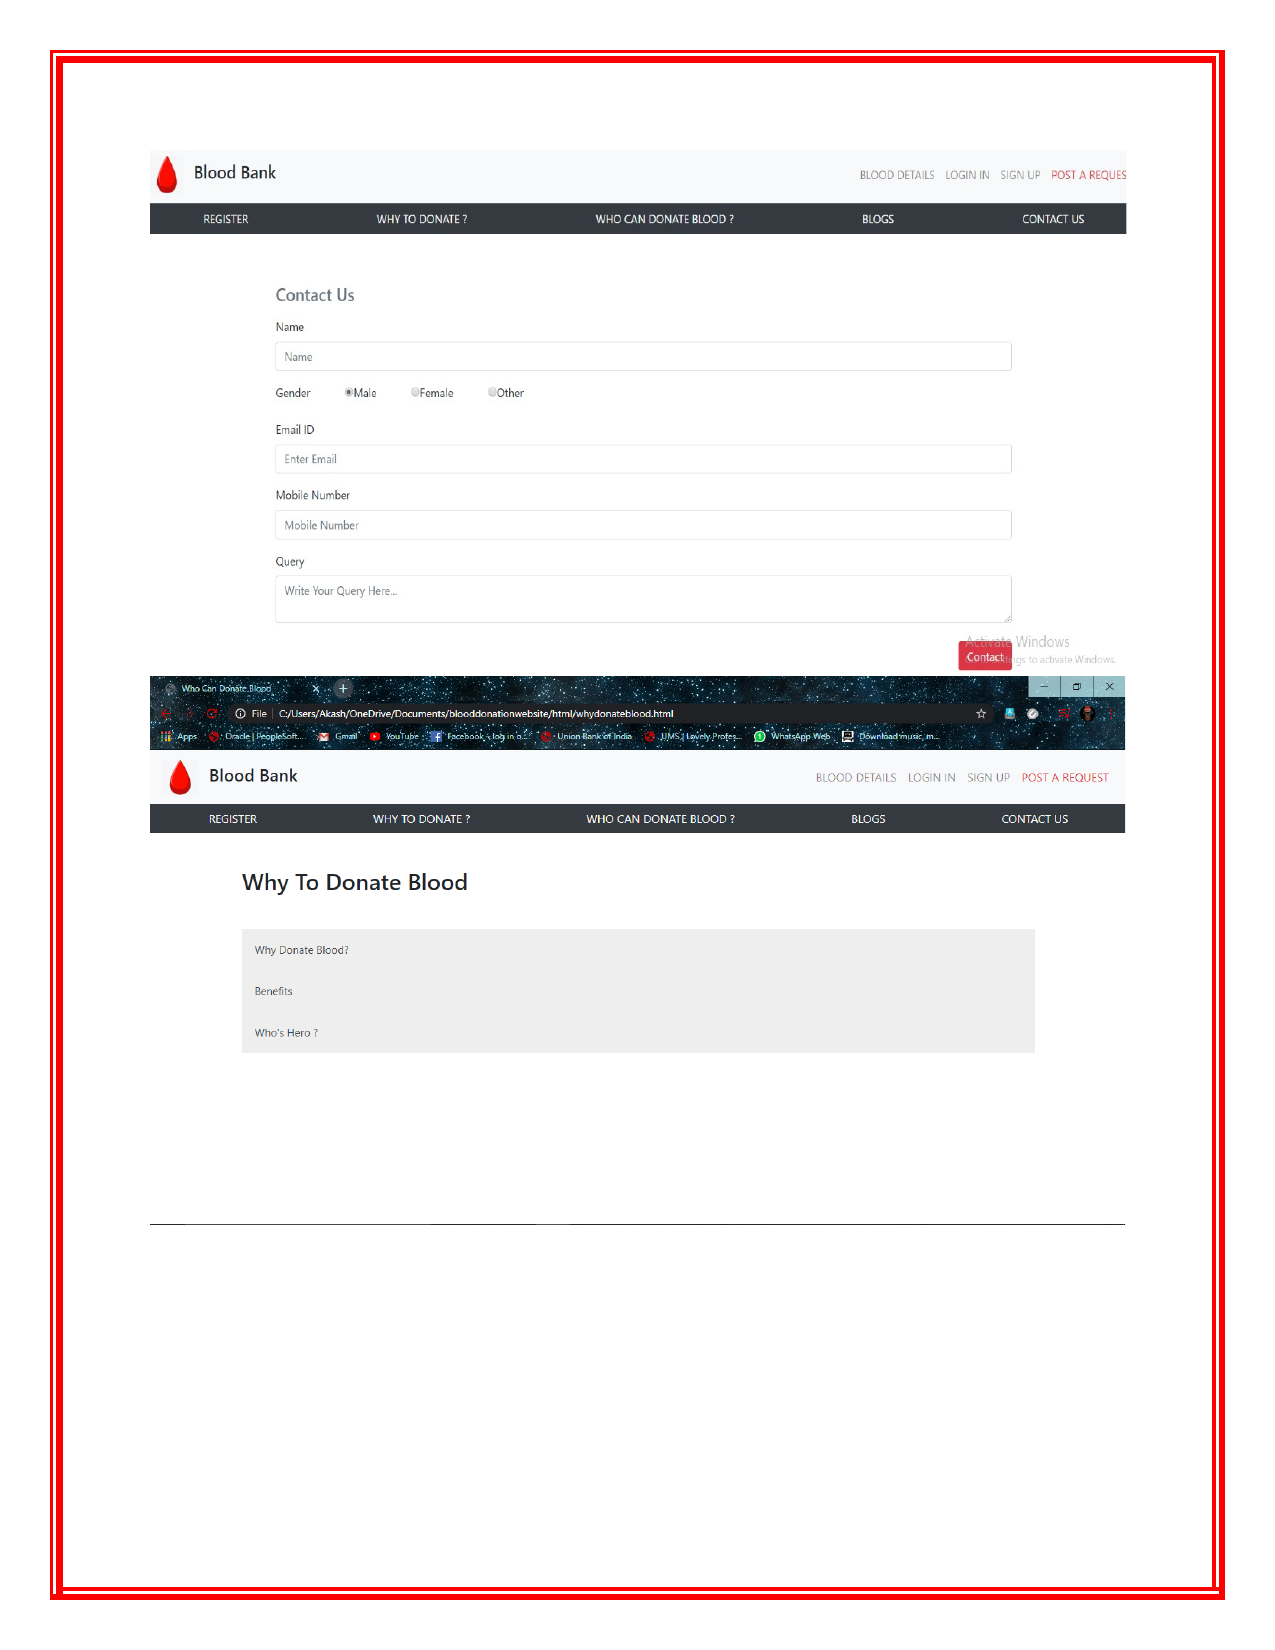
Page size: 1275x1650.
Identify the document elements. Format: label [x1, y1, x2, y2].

picture [150, 676, 1125, 1225]
